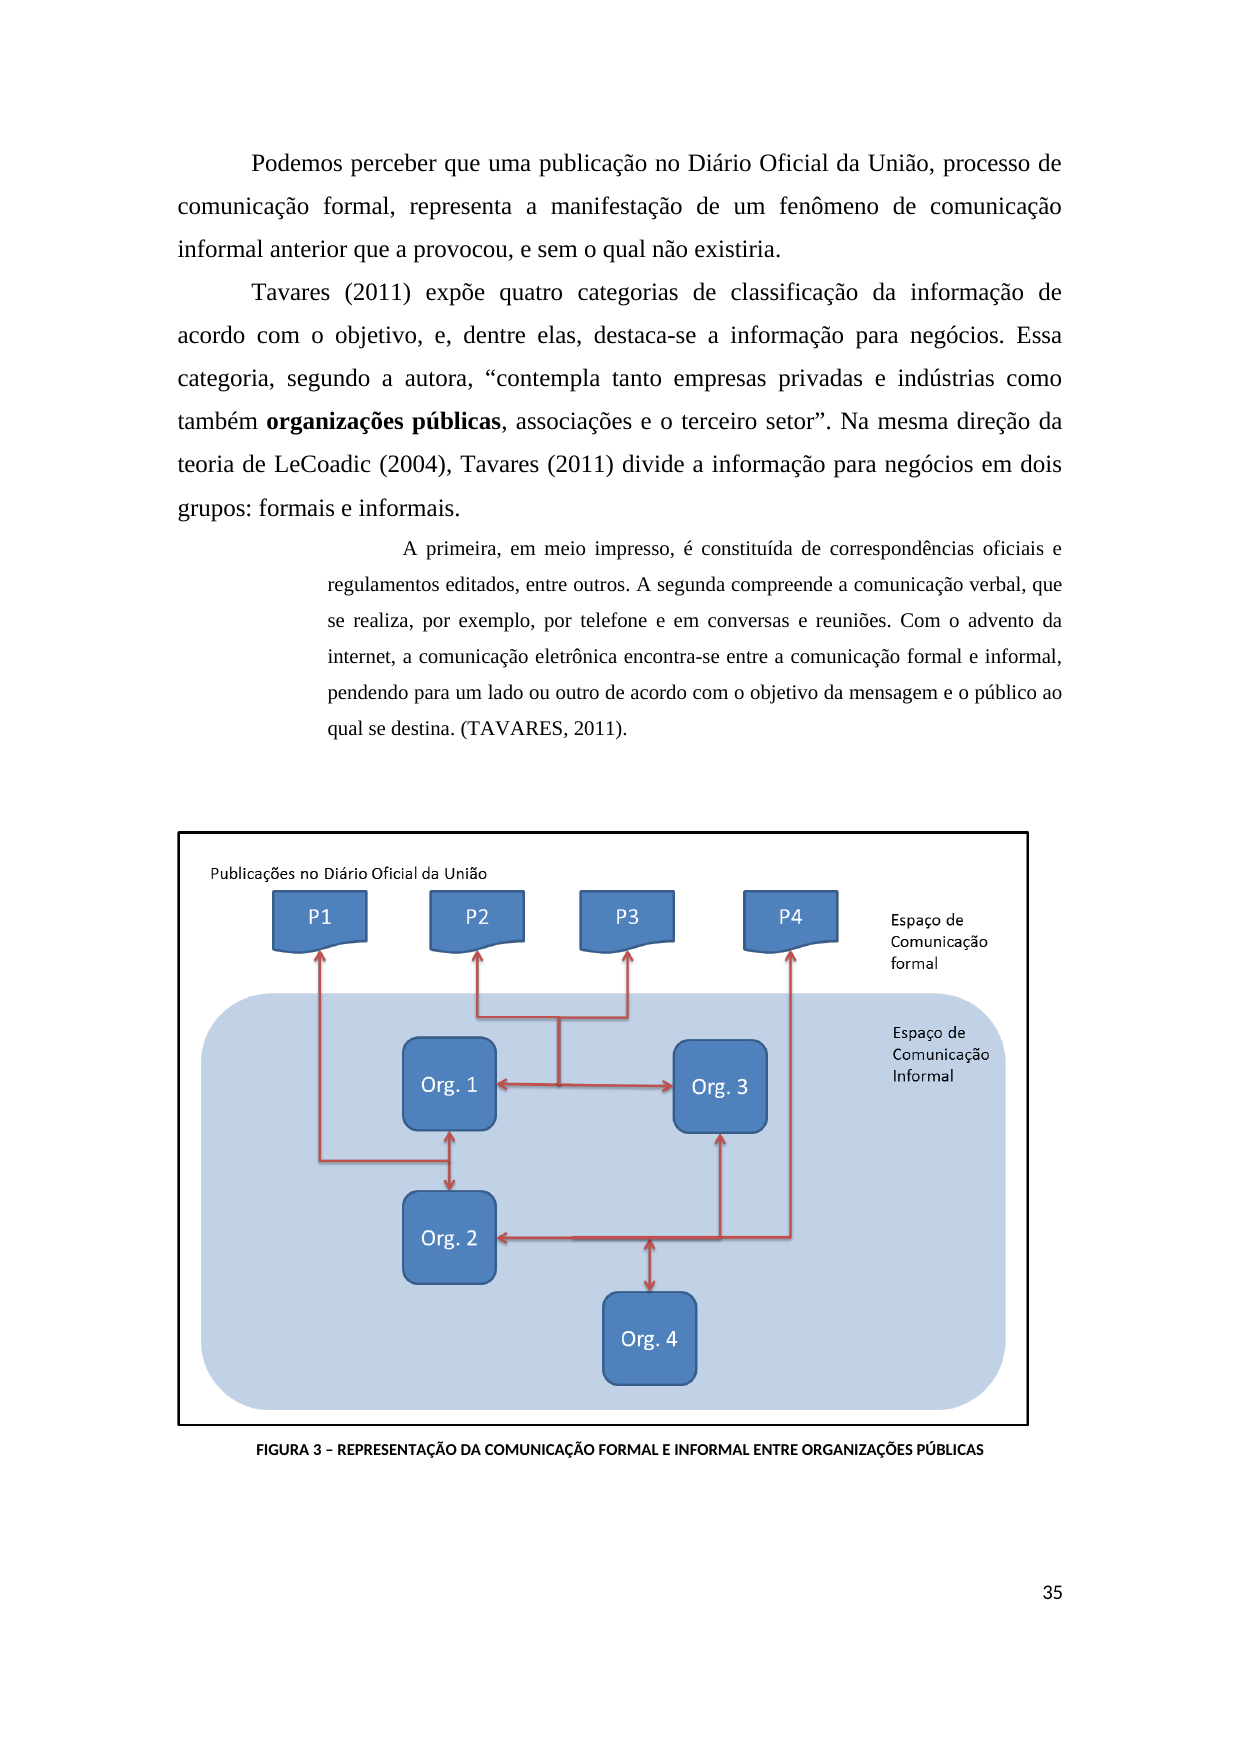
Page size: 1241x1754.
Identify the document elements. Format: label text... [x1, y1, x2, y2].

text Figura 3 – Representação da comunicação formal e informal entre organizações públicas [177, 1439, 1063, 1459]
text Tavares (2011) expõe quatro categorias de classificação da informação de acordo com o objetivo, e, dentre elas, destaca-se a informação para negócios. Essa categoria, segundo a autora, “contempla tanto empresas privadas e indústrias como também organizações públicas, associações e o terceiro setor”. Na mesma direção da teoria de LeCoadic (2004), Tavares (2011) divide a informação para negócios em dois grupos: formais e informais. [177, 277, 1063, 521]
text A primeira, em meio impresso, é constituída de correspondências oficiais e regulamentos editados, entre outros. A segunda compreende a comunicação verbal, que se realiza, por exemplo, por telefone e em conversas e reuniões. Com o advento da internet, a comunicação eletrônica encontra-se entre a comunicação formal e informal, pendendo para um lado ou outro de acordo com o objetivo da mensagem e o público ao qual se destina. (TAVARES, 2011). [327, 536, 1063, 740]
picture [177, 831, 1064, 1426]
text Podemos perceber que uma publicação no Diário Oficial da União, processo de comunicação formal, representa a manifestação de um fenômeno de comunicação informal anterior que a provocou, e sem o qual não existiria. [177, 148, 1063, 263]
